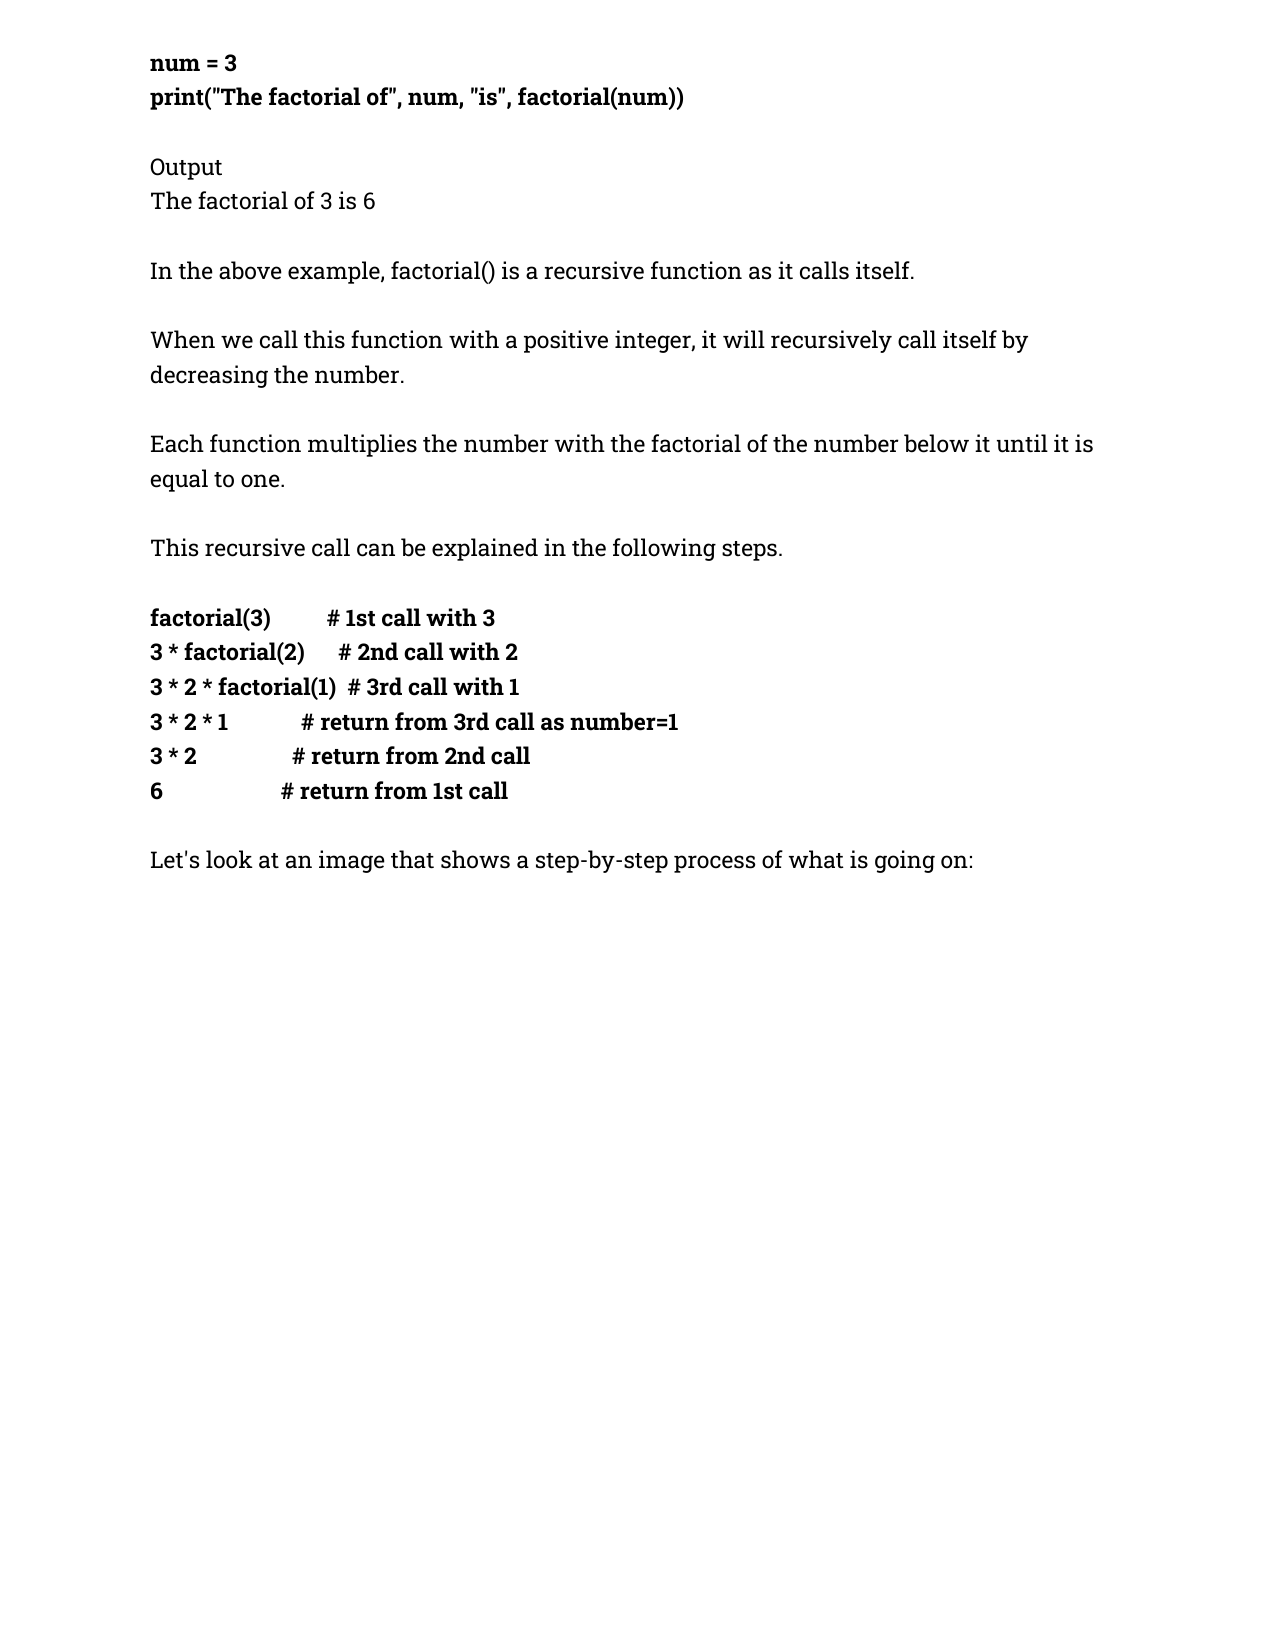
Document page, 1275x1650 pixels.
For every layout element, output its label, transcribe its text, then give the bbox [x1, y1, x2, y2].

text This recursive call can be explained in the following steps. [150, 532, 1144, 563]
text 3 * factorial(2) # 2nd call with 2 [150, 637, 1144, 667]
text Each function multiplies the number with the factorial of the number below it until it is equal to one. [150, 428, 1144, 493]
text num = 3 [150, 47, 1144, 77]
text 3 * 2 # return from 2nd call [150, 741, 1144, 771]
text 6 # return from 1st call [150, 775, 1144, 806]
text 3 * 2 * 1 # return from 3rd call as number=1 [150, 706, 1144, 736]
text print("The factorial of", num, "is", factorial(num)) [150, 82, 1144, 112]
text When we call this function with a positive integer, it will recursively call itself by decreasing the number. [150, 324, 1144, 389]
text In the above example, factorial() is a recursive function as it calls itself. [150, 255, 1144, 285]
text Let's look at an image that shows a step-by-step process of what is going on: [150, 845, 1144, 875]
text The factorial of 3 is 6 [150, 186, 1144, 216]
text factorial(3) # 1st call with 3 [150, 602, 1144, 632]
text 3 * 2 * factorial(1) # 3rd call with 1 [150, 671, 1144, 701]
text Output [150, 151, 1144, 181]
